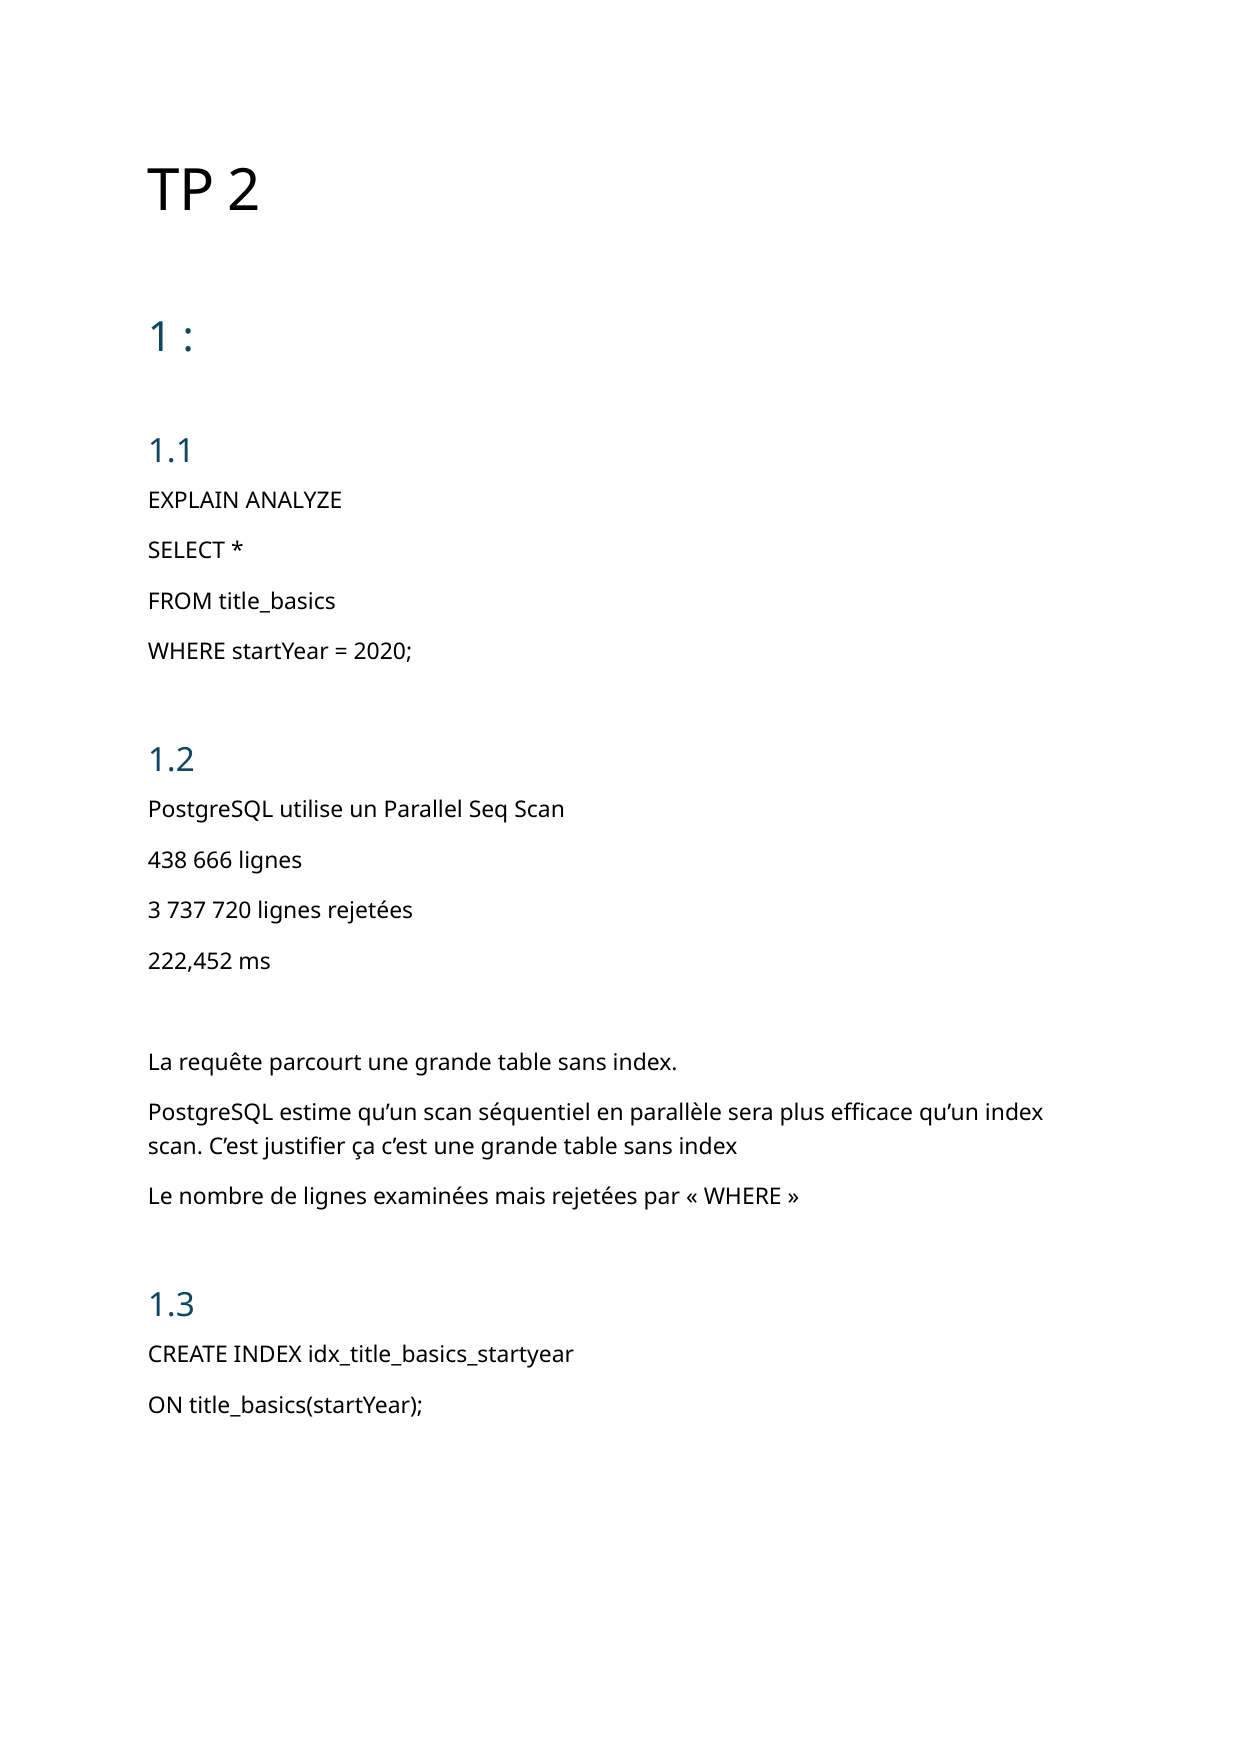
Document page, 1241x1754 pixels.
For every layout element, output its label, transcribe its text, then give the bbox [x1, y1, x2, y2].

text 222,452 ms [148, 944, 1093, 976]
text Le nombre de lignes examinées mais rejetées par « WHERE » [148, 1180, 1093, 1211]
text ON title_basics(startYear); [148, 1388, 1093, 1420]
text PostgreSQL utilise un Parallel Seq Scan [148, 793, 1093, 824]
text La requête parcourt une grande table sans index. [148, 1045, 1093, 1077]
text 438 666 lignes [148, 844, 1093, 875]
text SELECT * [148, 534, 1093, 566]
text CREATE INDEX idx_title_basics_startyear [148, 1338, 1093, 1369]
subtitle 1.2 [148, 736, 1093, 781]
text 3 737 720 lignes rejetées [148, 894, 1093, 925]
text PostgreSQL estime qu’un scan séquentiel en parallèle sera plus efficace qu’un index scan. C’est justifier ça c’est une grande table sans index [148, 1096, 1093, 1161]
text WHERE startYear = 2020; [148, 635, 1093, 666]
text EXPLAIN ANALYZE [148, 484, 1093, 515]
text FROM title_basics [148, 585, 1093, 616]
title TP 2 [148, 148, 1093, 227]
subtitle 1.1 [148, 427, 1093, 472]
subtitle 1 : [148, 307, 1093, 363]
subtitle 1.3 [148, 1281, 1093, 1326]
